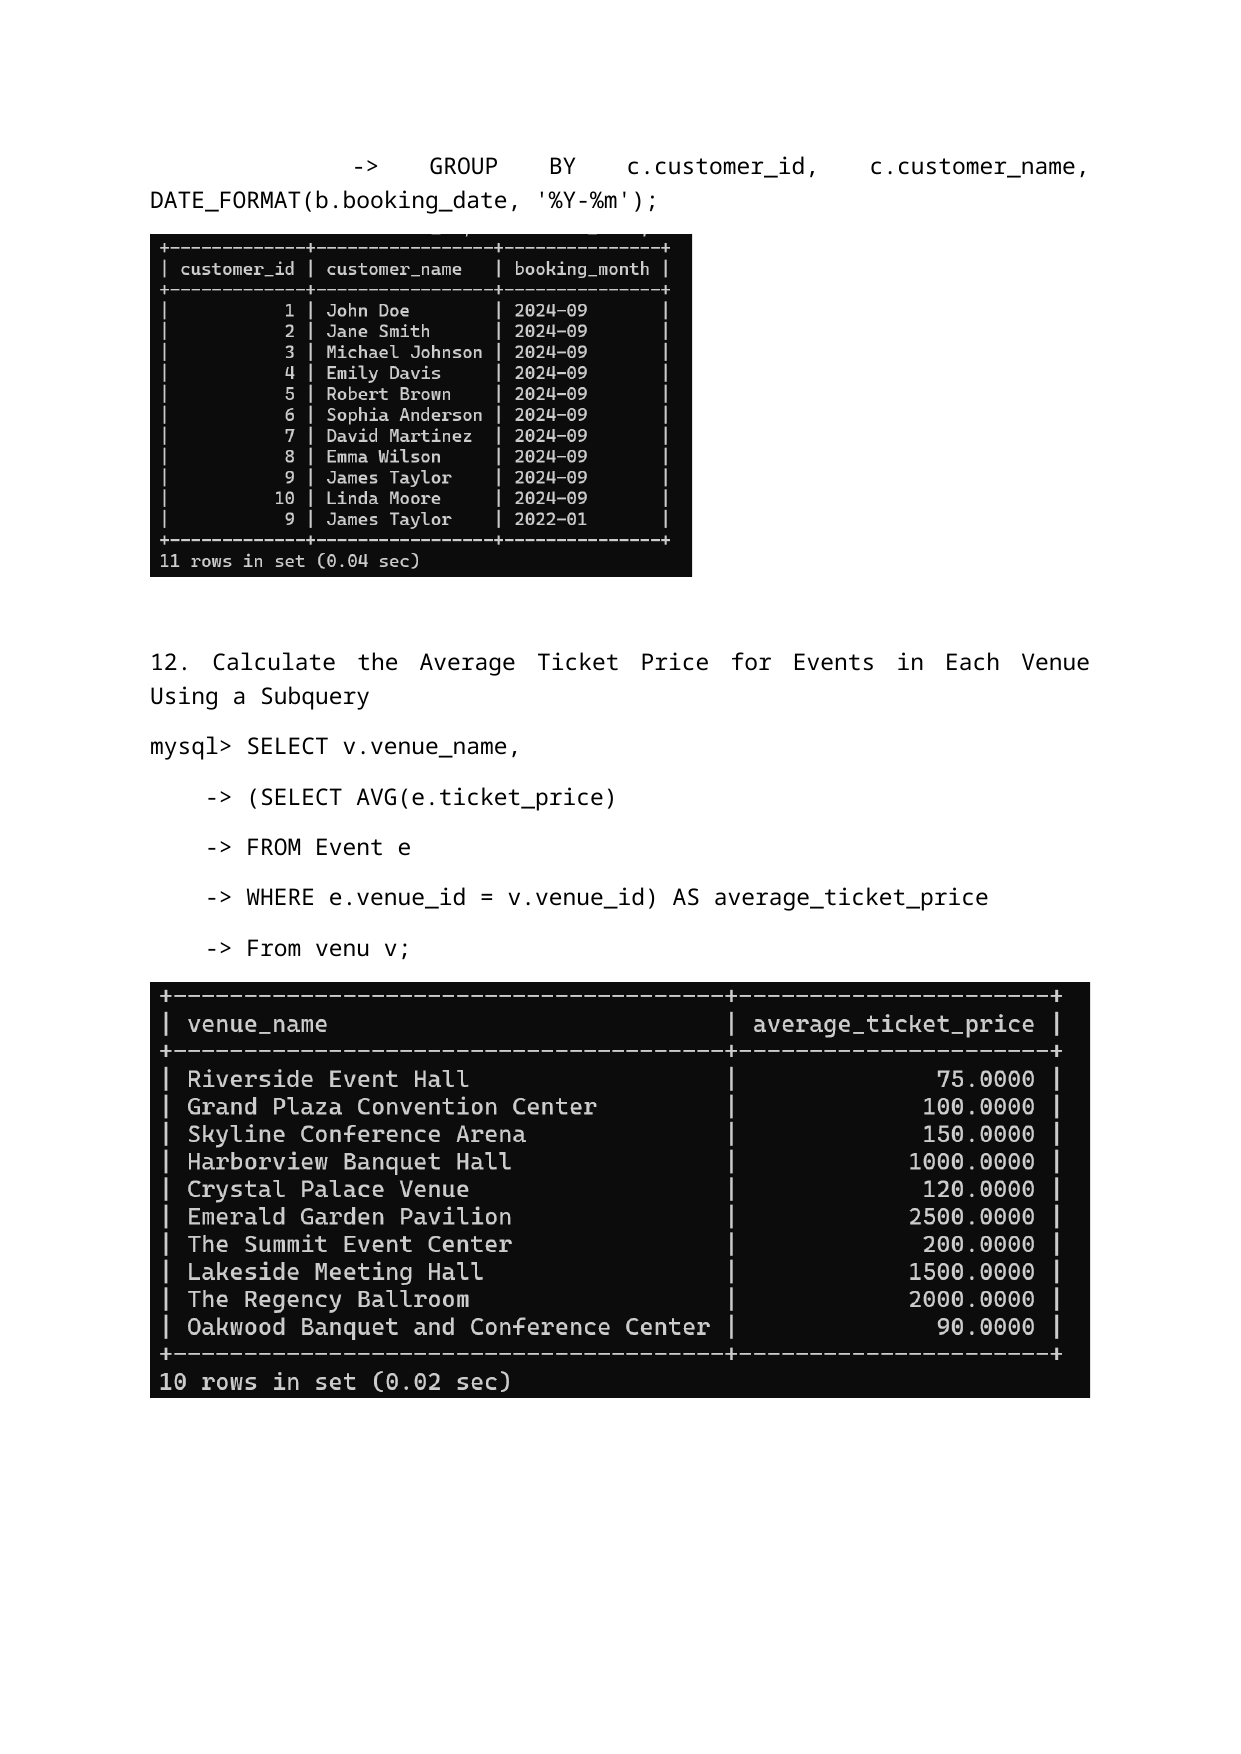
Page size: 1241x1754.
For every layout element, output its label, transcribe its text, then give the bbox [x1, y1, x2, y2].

text -> FROM Event e [150, 831, 1090, 862]
text mysql> SELECT v.venue_name, [150, 730, 1090, 761]
text 12. Calculate the Average Ticket Price for Events in Each Venue Using a Subquery [150, 646, 1090, 711]
text -> WHERE e.venue_id = v.venue_id) AS average_ticket_price [150, 881, 1090, 913]
text -> From venu v; [150, 932, 1090, 963]
picture [150, 234, 693, 577]
text -> (SELECT AVG(e.ticket_price) [150, 781, 1090, 812]
picture [150, 982, 1091, 1398]
text -> GROUP BY c.customer_id, c.customer_name, DATE_FORMAT(b.booking_date, '%Y-%m'); [150, 150, 1090, 215]
